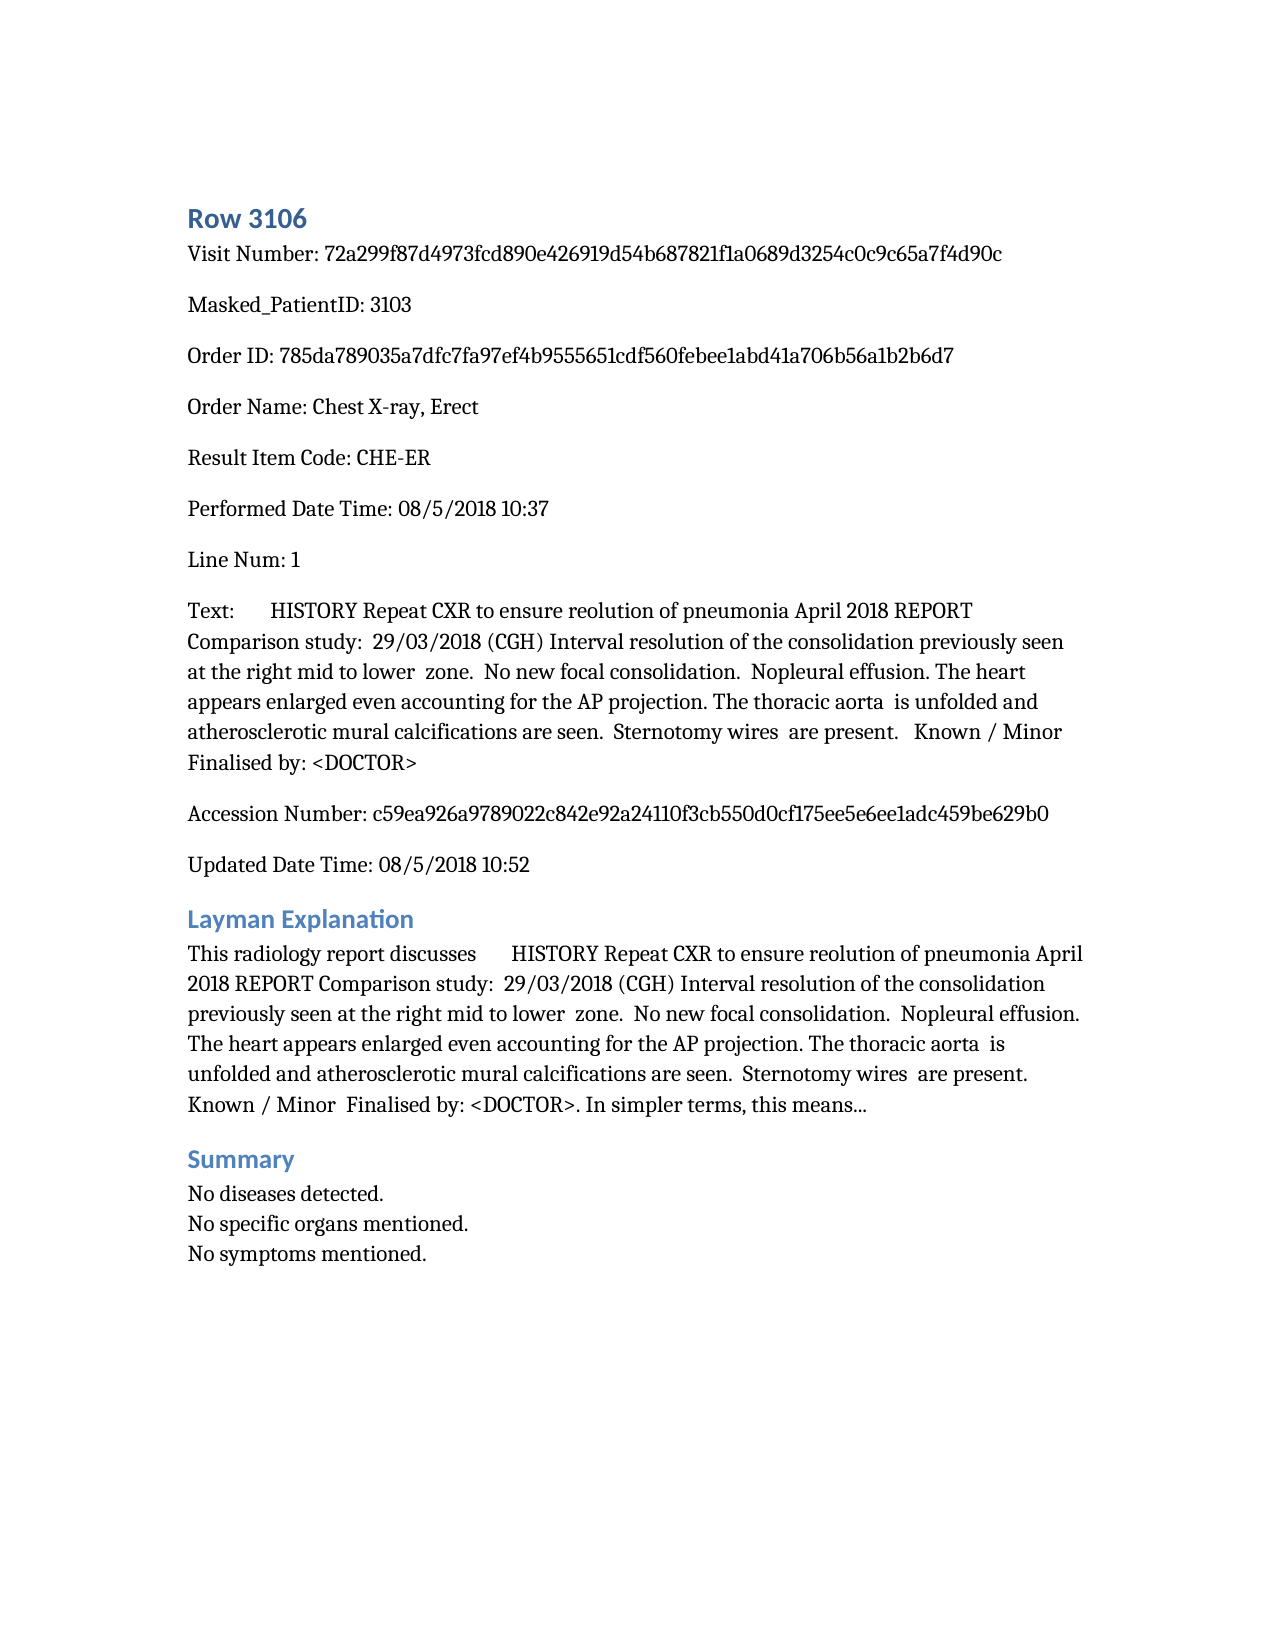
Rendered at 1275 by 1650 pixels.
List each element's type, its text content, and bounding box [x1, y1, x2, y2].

text Updated Date Time: 08/5/2018 10:52 [187, 851, 1087, 878]
text Performed Date Time: 08/5/2018 10:37 [187, 496, 1087, 522]
text No diseases detected. No specific organs mentioned. No symptoms mentioned. [187, 1180, 1087, 1267]
text Accession Number: c59ea926a9789022c842e92a24110f3cb550d0cf175ee5e6ee1adc459be629b0 [187, 800, 1087, 827]
text Result Item Code: CHE-ER [187, 445, 1087, 471]
text This radiology report discusses HISTORY Repeat CXR to ensure reolution of pneumonia April 2018 REPORT Comparison study: 29/03/2018 (CGH) Interval resolution of the consolidation previously seen at the right mid to lower zone. No new focal consolidation. Nopleural effusion. The heart appears enlarged even accounting for the AP projection. The thoracic aorta is unfolded and atherosclerotic mural calcifications are seen. Sternotomy wires are present. Known / Minor Finalised by: <DOCTOR>. In simpler terms, this means... [187, 940, 1087, 1118]
text Line Num: 1 [187, 547, 1087, 573]
text Visit Number: 72a299f87d4973fcd890e426919d54b687821f1a0689d3254c0c9c65a7f4d90c [187, 241, 1087, 267]
text Order ID: 785da789035a7dfc7fa97ef4b9555651cdf560febee1abd41a706b56a1b2b6d7 [187, 343, 1087, 369]
subtitle Summary [187, 1142, 1087, 1175]
text Masked_PatientID: 3103 [187, 292, 1087, 318]
subtitle Row 3106 [187, 200, 1087, 236]
text Text: HISTORY Repeat CXR to ensure reolution of pneumonia April 2018 REPORT Comparison study: 29/03/2018 (CGH) Interval resolution of the consolidation previously seen at the right mid to lower zone. No new focal consolidation. Nopleural effusion. The heart appears enlarged even accounting for the AP projection. The thoracic aorta is unfolded and atherosclerotic mural calcifications are seen. Sternotomy wires are present. Known / Minor Finalised by: <DOCTOR> [187, 598, 1087, 776]
subtitle Layman Explanation [187, 902, 1087, 935]
text Order Name: Chest X-ray, Erect [187, 394, 1087, 420]
